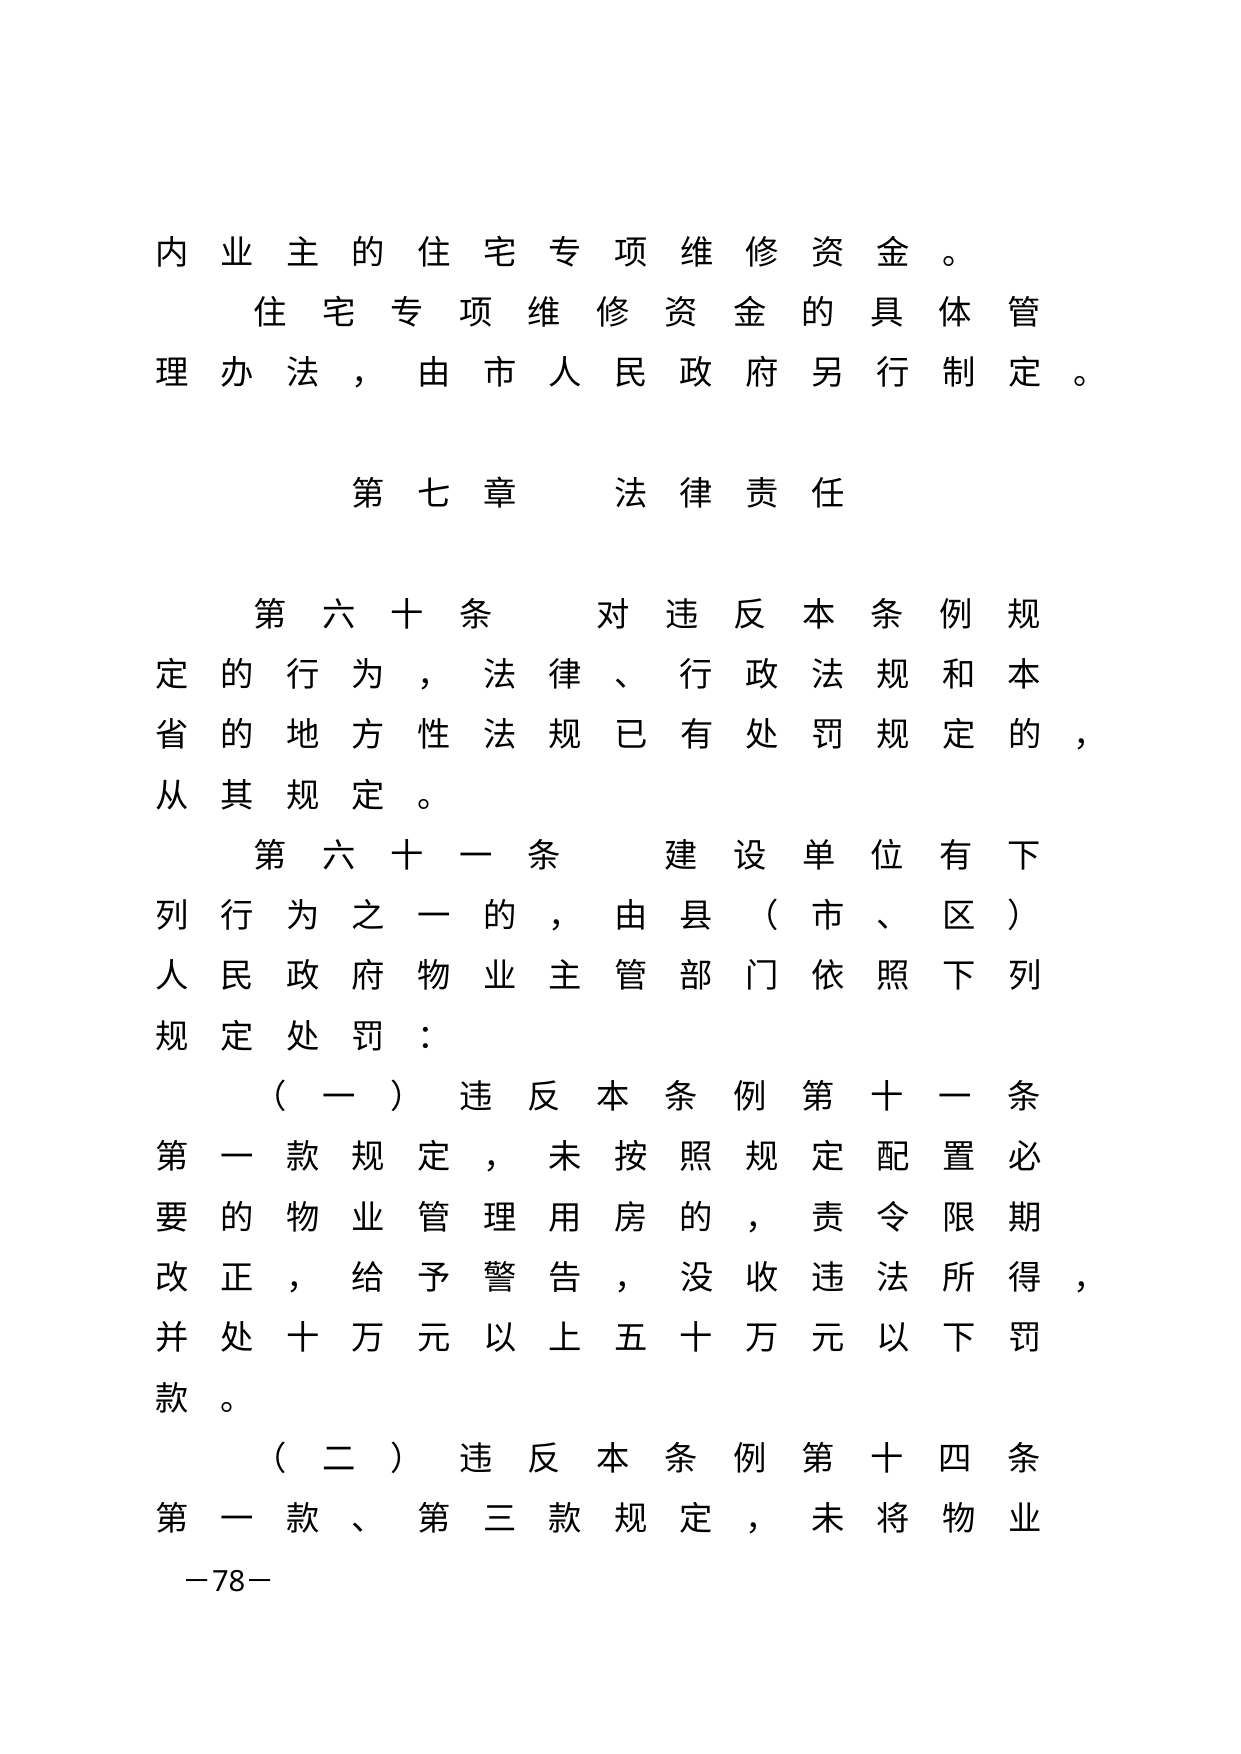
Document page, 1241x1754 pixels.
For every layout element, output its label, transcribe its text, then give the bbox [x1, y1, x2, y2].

text 第六十条 对违反本条例规定的行为，法律、行政法规和本省的地方性法规已有处罚规定的，从其规定。 [155, 581, 1073, 823]
text （二）违反本条例第十四条第一款、第三款规定，未将物业管理区域符合业主大会成立条件的情况书面报告物业所在地的街道办事处、乡镇人民政府，或者未按照规定提供有关资料的，责令限期改正；逾期不改正的，处两千元以上一万元以下罚款。 [155, 1426, 1073, 1546]
text 以上情况经县（市、区）物业管理主管部门核查属实，确需使用住宅专项维修资金进行应急维修，可以不经住宅专项维修资金列支范围内专有部分占建筑物总面积三分之二以上的业主且占总人数三分之二以上的业主同意，使用该物业管理区域内专有部分内业主的住宅专项维修资金。 [155, 219, 1073, 280]
text 住宅专项维修资金的具体管理办法，由市人民政府另行制定。 [155, 280, 1073, 400]
text 第七章 法律责任 [155, 461, 1073, 521]
text （一）违反本条例第十一条第一款规定，未按照规定配置必要的物业管理用房的，责令限期改正，给予警告，没收违法所得，并处十万元以上五十万元以下罚款。 [155, 1064, 1073, 1426]
text 第六十一条 建设单位有下列行为之一的，由县（市、区）人民政府物业主管部门依照下列规定处罚： [155, 823, 1073, 1064]
